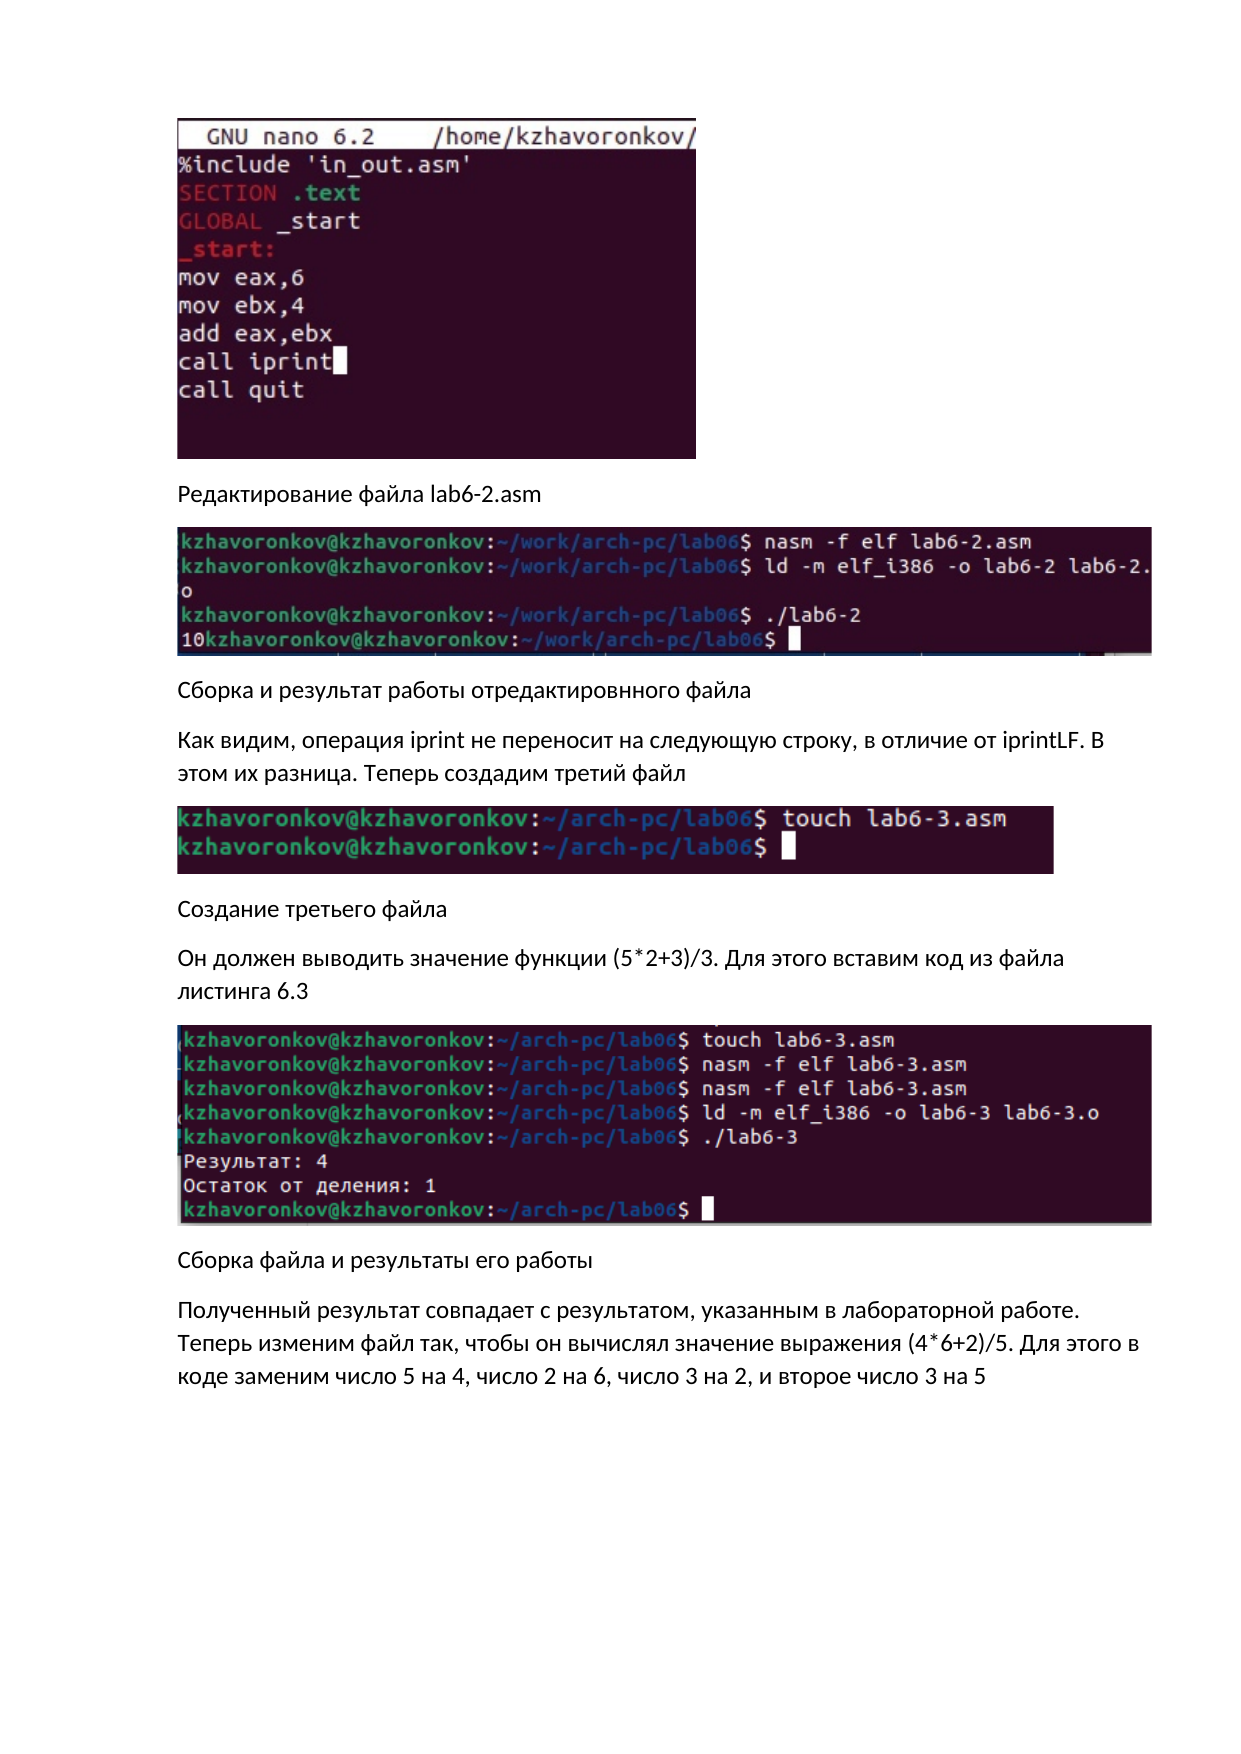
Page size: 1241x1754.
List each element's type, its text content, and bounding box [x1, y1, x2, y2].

picture [177, 1025, 1152, 1226]
text Он должен выводить значение функции (5*2+3)/3. Для этого вставим код из файла листинга 6.3 [177, 942, 1152, 1006]
text Создание третьего файла [177, 893, 1152, 923]
text Сборка и результат работы отредактировнного файла [177, 675, 1152, 705]
text Редактирование файла lab6-2.asm [177, 478, 1152, 508]
text Полученный результат совпадает с результатом, указанным в лабораторной работе. Теперь изменим файл так, чтобы он вычислял значение выражения (4*6+2)/5. Для этого в коде заменим число 5 на 4, число 2 на 6, число 3 на 2, и второе число 3 на 5 [177, 1294, 1152, 1390]
picture [177, 527, 1152, 656]
picture [177, 118, 696, 459]
text Сборка файла и результаты его работы [177, 1244, 1152, 1275]
text Как видим, операция iprint не переносит на следующую строку, в отличие от iprintLF. В этом их разница. Теперь создадим третий файл [177, 724, 1152, 788]
picture [177, 806, 1054, 874]
